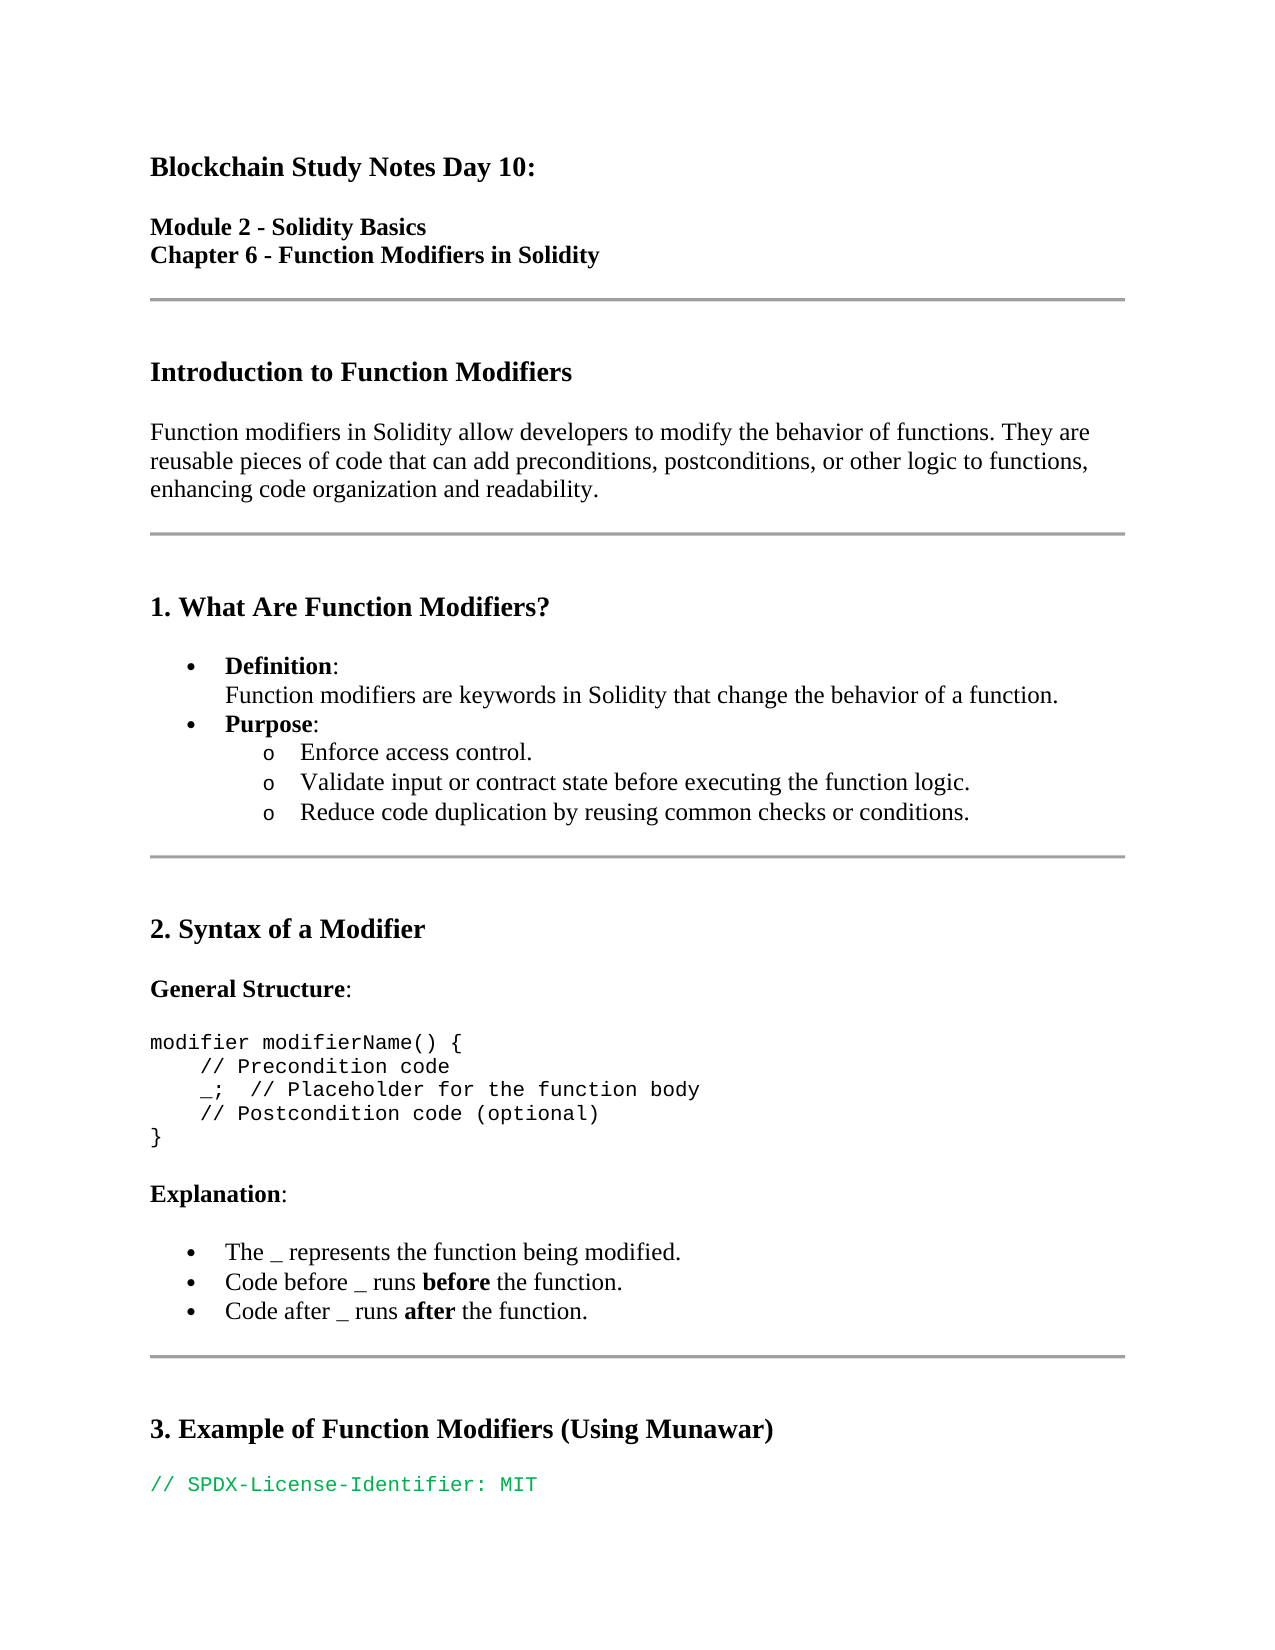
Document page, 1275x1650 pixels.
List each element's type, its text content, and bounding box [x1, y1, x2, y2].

text Module 2 - Solidity Basics Chapter 6 - Function Modifiers in Solidity [150, 212, 1125, 269]
text Introduction to Function Modifiers [150, 355, 1125, 388]
list Reduce code duplication by reusing common checks or conditions. [262, 797, 1125, 826]
text 3. Example of Function Modifiers (Using Munawar) [150, 1412, 1125, 1445]
text _; // Placeholder for the function body [150, 1079, 1125, 1103]
list The _ represents the function being modified. [187, 1237, 1125, 1267]
list Validate input or contract state before executing the function logic. [262, 767, 1125, 797]
text modifier modifierName() { [150, 1032, 1125, 1056]
list Definition: Function modifiers are keywords in Solidity that change the behavior of a function. [187, 651, 1125, 709]
text } [150, 1127, 1125, 1150]
text // Postcondition code (optional) [150, 1103, 1125, 1127]
list Enforce access control. [262, 737, 1125, 767]
list Code before _ runs before the function. [187, 1267, 1125, 1296]
text // Precondition code [150, 1056, 1125, 1079]
list Purpose: [187, 709, 1125, 737]
text Explanation: [150, 1179, 1125, 1208]
text Function modifiers in Solidity allow developers to modify the behavior of functions. They are reusable pieces of code that can add preconditions, postconditions, or other logic to functions, enhancing code organization and readability. [150, 417, 1125, 503]
text Blockchain Study Notes Day 10: [150, 150, 1125, 182]
text 2. Syntax of a Modifier [150, 912, 1125, 945]
list Code after _ runs after the function. [187, 1296, 1125, 1326]
text 1. What Are Function Modifiers? [150, 589, 1125, 622]
text General Structure: [150, 974, 1125, 1003]
text // SPDX-License-Identifier: MIT [150, 1474, 1125, 1498]
